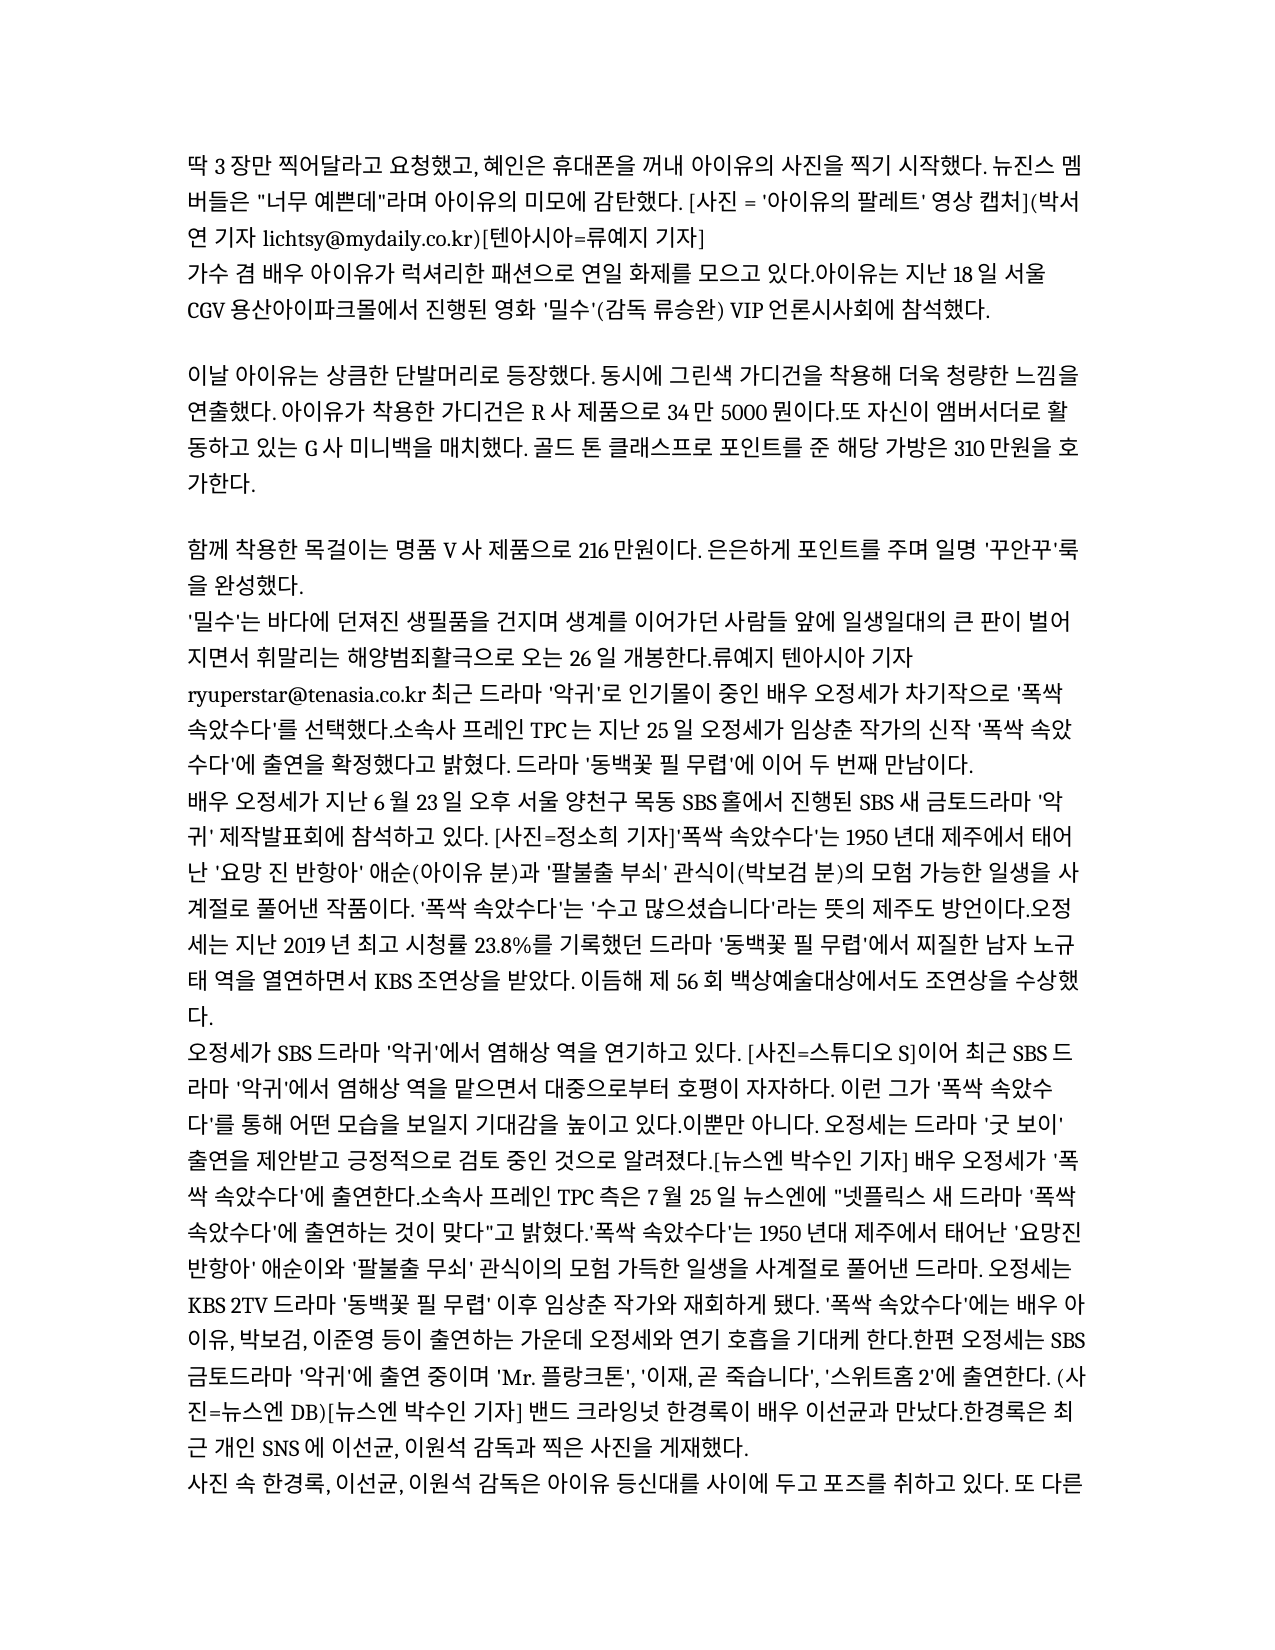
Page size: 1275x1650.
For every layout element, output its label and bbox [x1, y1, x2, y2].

text [187, 150, 1087, 1499]
